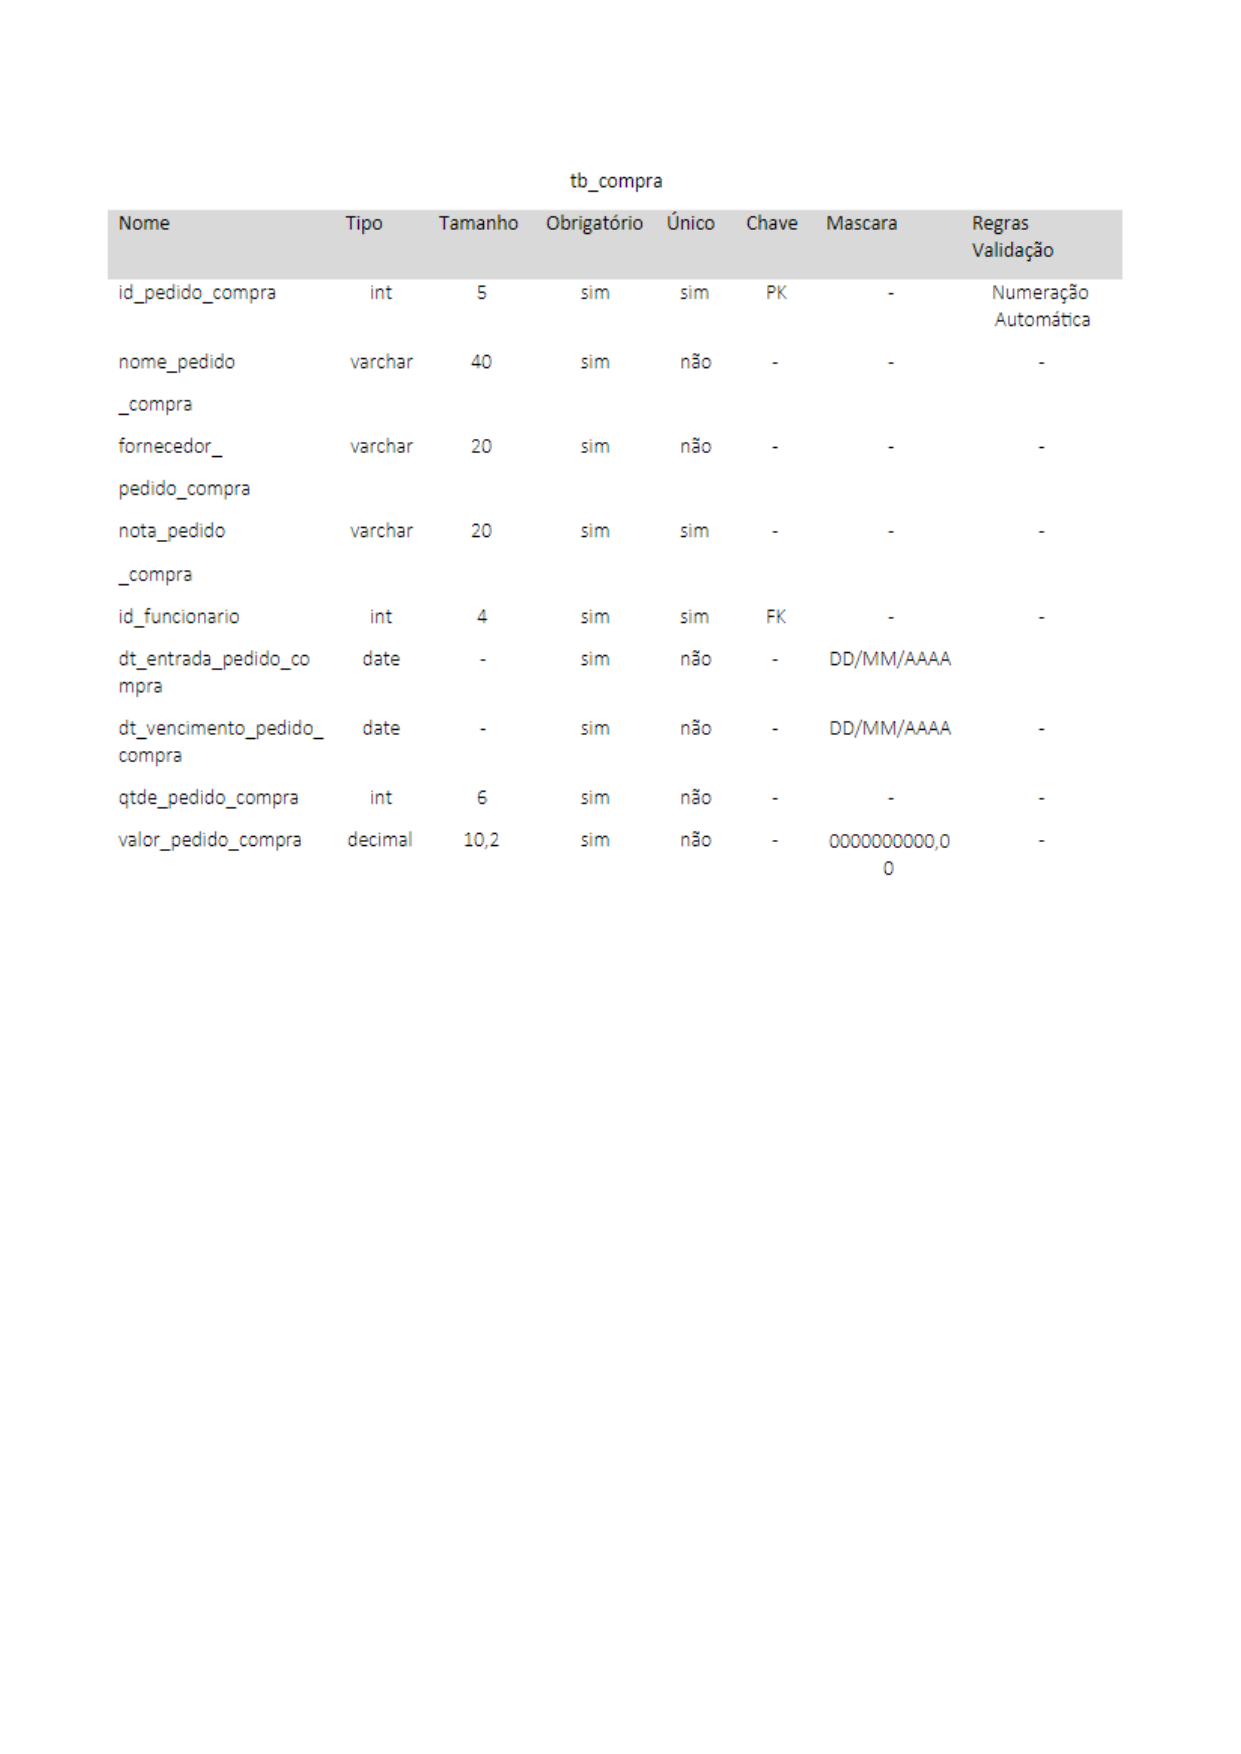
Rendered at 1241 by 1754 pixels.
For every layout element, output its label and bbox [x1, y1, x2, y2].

picture [84, 147, 1156, 940]
